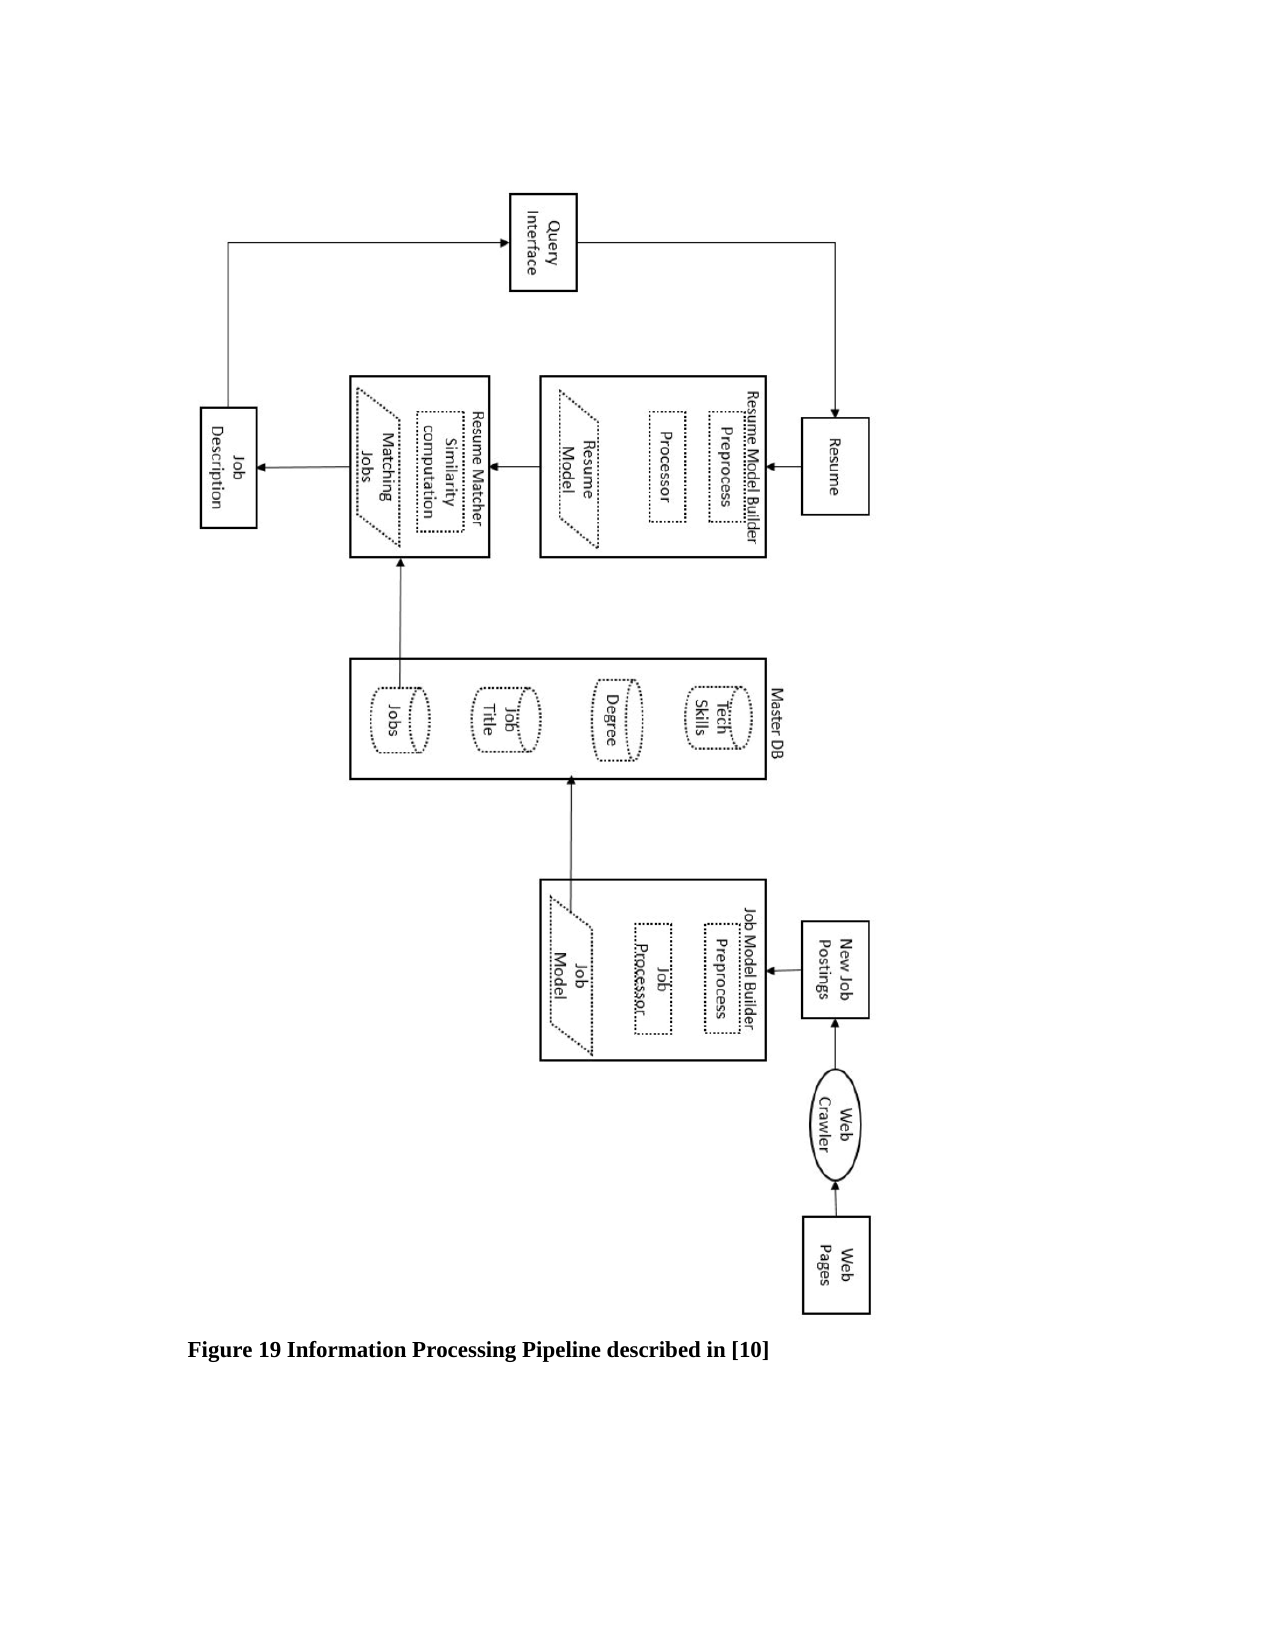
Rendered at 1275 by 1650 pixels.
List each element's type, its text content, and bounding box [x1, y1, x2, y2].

text Figure 19 Information Processing Pipeline described in [10] [187, 1337, 1125, 1363]
picture [191, 191, 876, 1322]
